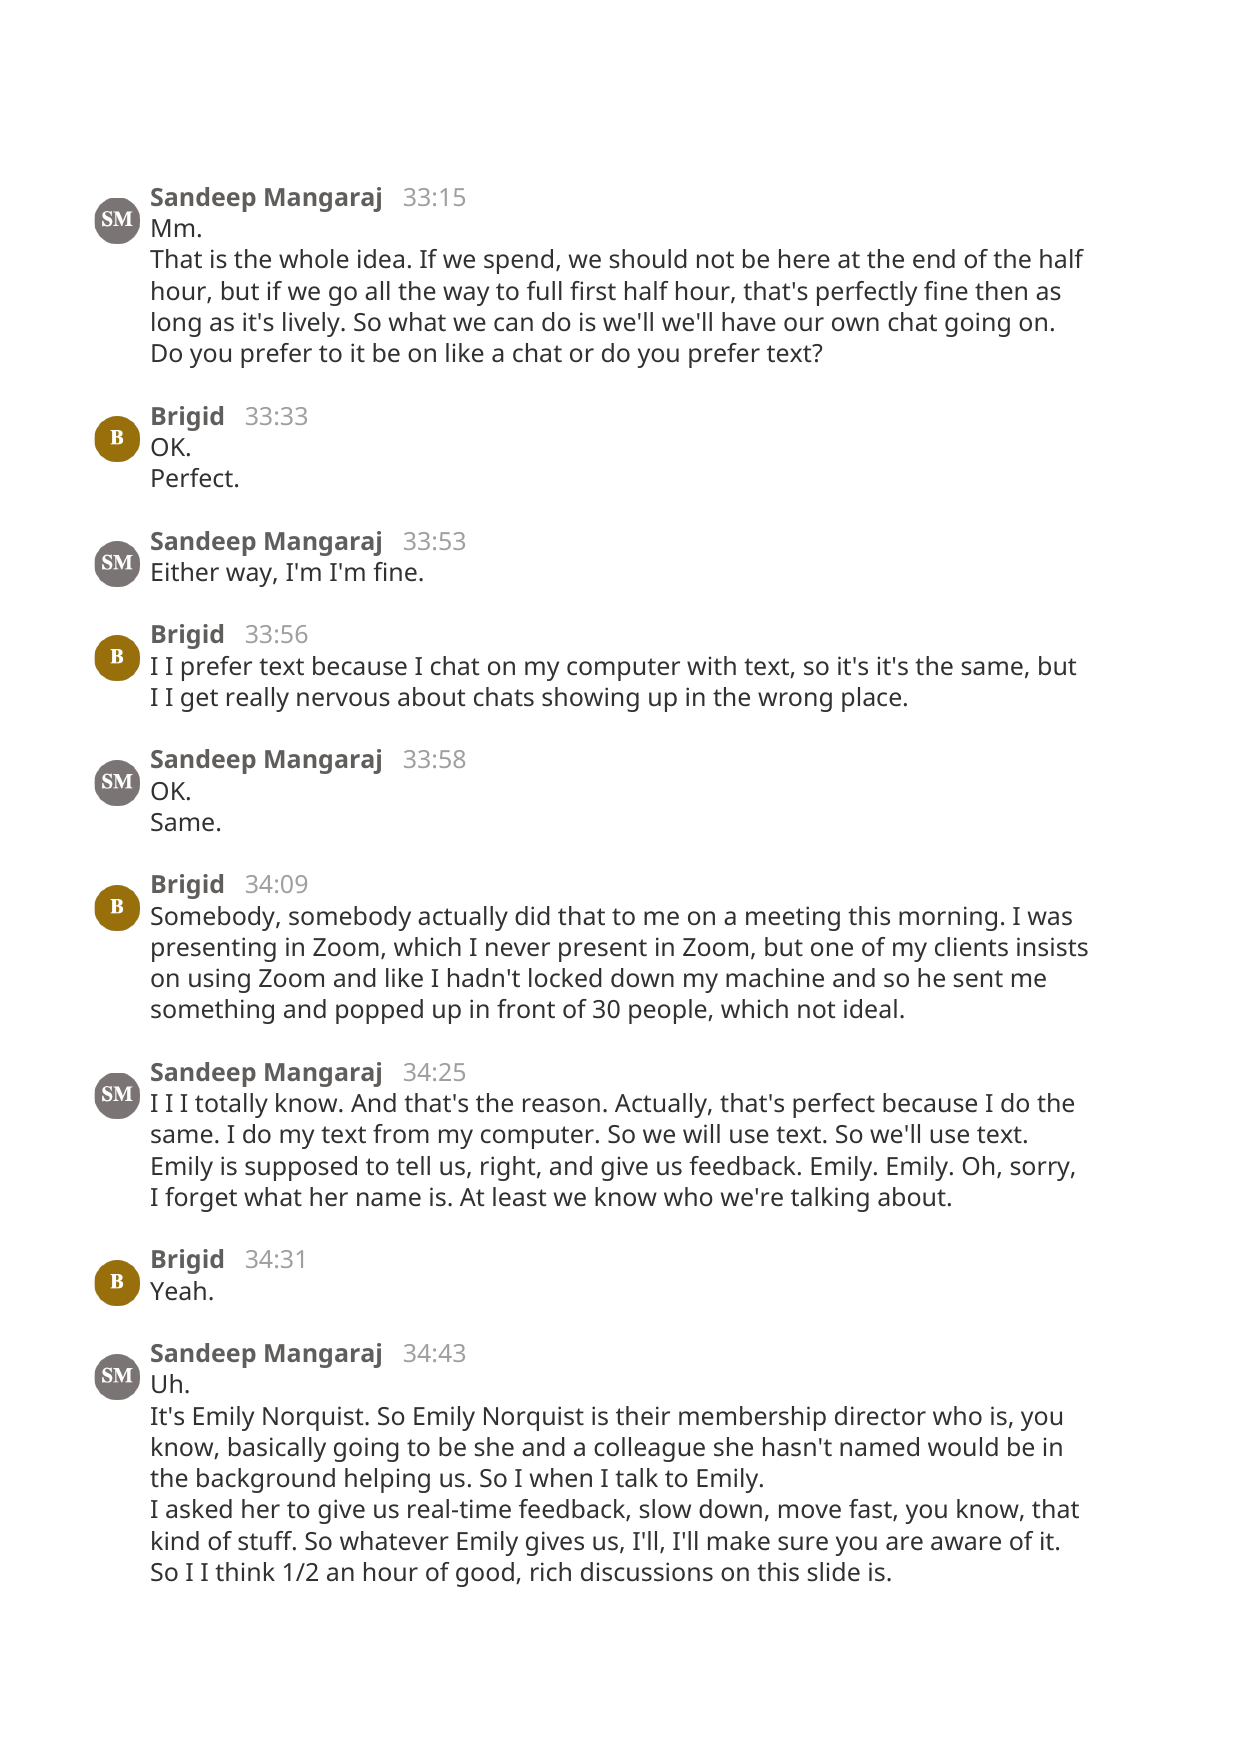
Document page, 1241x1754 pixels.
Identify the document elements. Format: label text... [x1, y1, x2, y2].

text Sandeep Mangaraj 34:25 I I I totally know. And that's the reason. Actually, that's perfect because I do the same. I do my text from my computer. So we will use text. So we'll use text. Emily is supposed to tell us, right, and give us feedback. Emily. Emily. Oh, sorry, I forget what her name is. At least we know who we're talking about. [150, 1025, 1090, 1212]
picture [94, 198, 140, 244]
picture [94, 760, 140, 806]
text Sandeep Mangaraj 33:15 Mm. That is the whole idea. If we spend, we should not be here at the end of the half hour, but if we go all the way to full first half hour, that's perfectly fine then as long as it's lively. So what we can do is we'll we'll have our own chat going on. Do you prefer to it be on like a chat or do you prefer text? [150, 150, 1090, 369]
text Sandeep Mangaraj 34:43 Uh. It's Emily Norquist. So Emily Norquist is their membership director who is, you know, basically going to be she and a colleague she hasn't named would be in the background helping us. So I when I talk to Emily. I asked her to give us real-time feedback, slow down, move fast, you know, that kind of stuff. So whatever Emily gives us, I'll, I'll make sure you are aware of it. So I I think 1/2 an hour of good, rich discussions on this slide is. [150, 1306, 1090, 1587]
text Sandeep Mangaraj 33:58 OK. Same. [150, 712, 1090, 837]
picture [94, 1354, 140, 1400]
text Brigid 33:56 I I prefer text because I chat on my computer with text, so it's it's the same, but I I get really nervous about chats showing up in the wrong place. [150, 587, 1090, 712]
picture [94, 635, 140, 681]
text Sandeep Mangaraj 33:53 Either way, I'm I'm fine. [150, 494, 1090, 587]
picture [94, 416, 140, 462]
text Brigid 34:09 Somebody, somebody actually did that to me on a meeting this morning. I was presenting in Zoom, which I never present in Zoom, but one of my clients insists on using Zoom and like I hadn't locked down my machine and so he sent me something and popped up in front of 30 people, which not ideal. [150, 837, 1090, 1025]
picture [94, 1073, 140, 1119]
text Brigid 34:31 Yeah. [150, 1212, 1090, 1306]
text Brigid 33:33 OK. Perfect. [150, 369, 1090, 494]
picture [94, 1260, 140, 1306]
picture [94, 541, 140, 587]
picture [94, 885, 140, 931]
